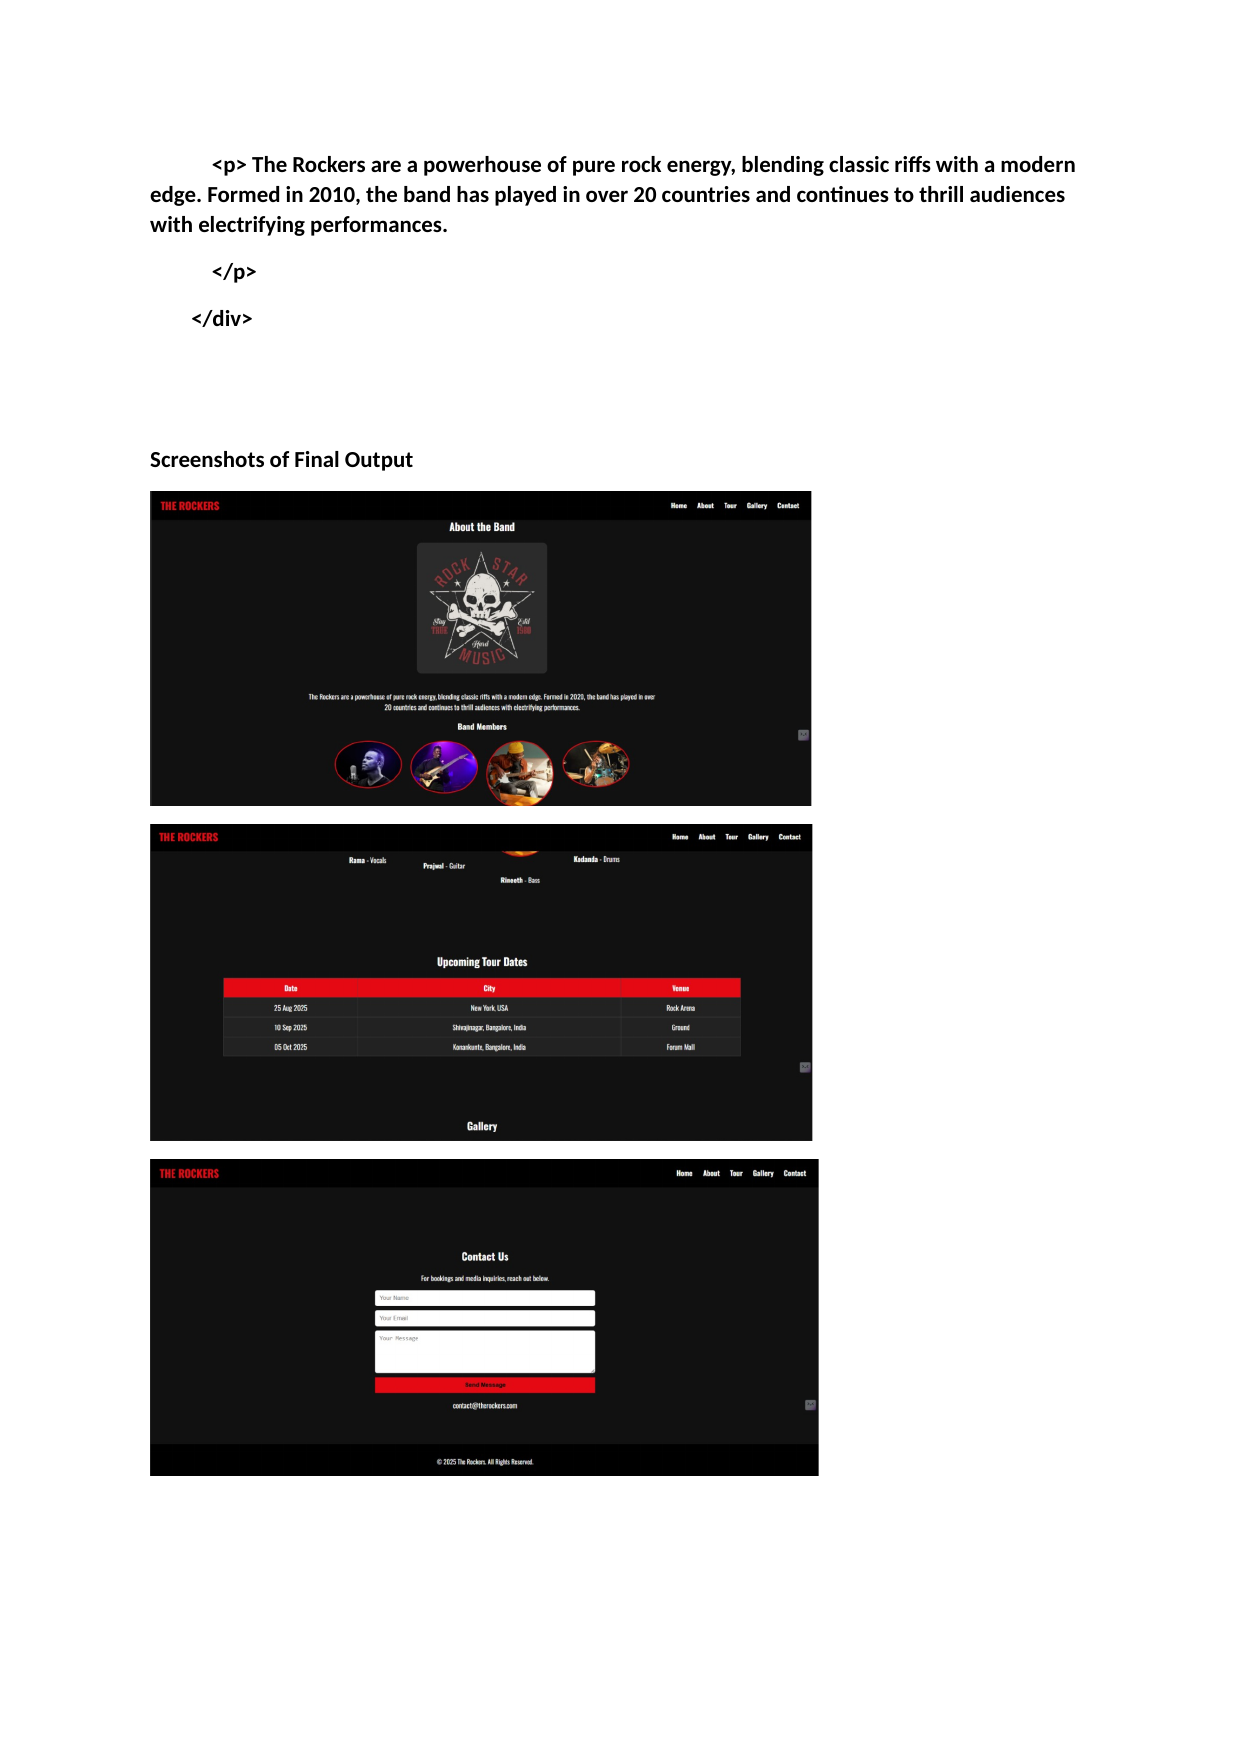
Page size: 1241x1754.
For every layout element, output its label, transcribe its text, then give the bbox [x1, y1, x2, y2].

picture [150, 491, 812, 806]
text </div> [150, 304, 1090, 332]
text <p> The Rockers are a powerhouse of pure rock energy, blending classic riffs with a modern edge. Formed in 2010, the band has played in over 20 countries and continues to thrill audiences with electrifying performances. [150, 150, 1090, 238]
picture [150, 1159, 819, 1476]
text Screenshots of Final Output [150, 445, 1090, 473]
text </p> [150, 257, 1090, 285]
picture [150, 824, 813, 1141]
